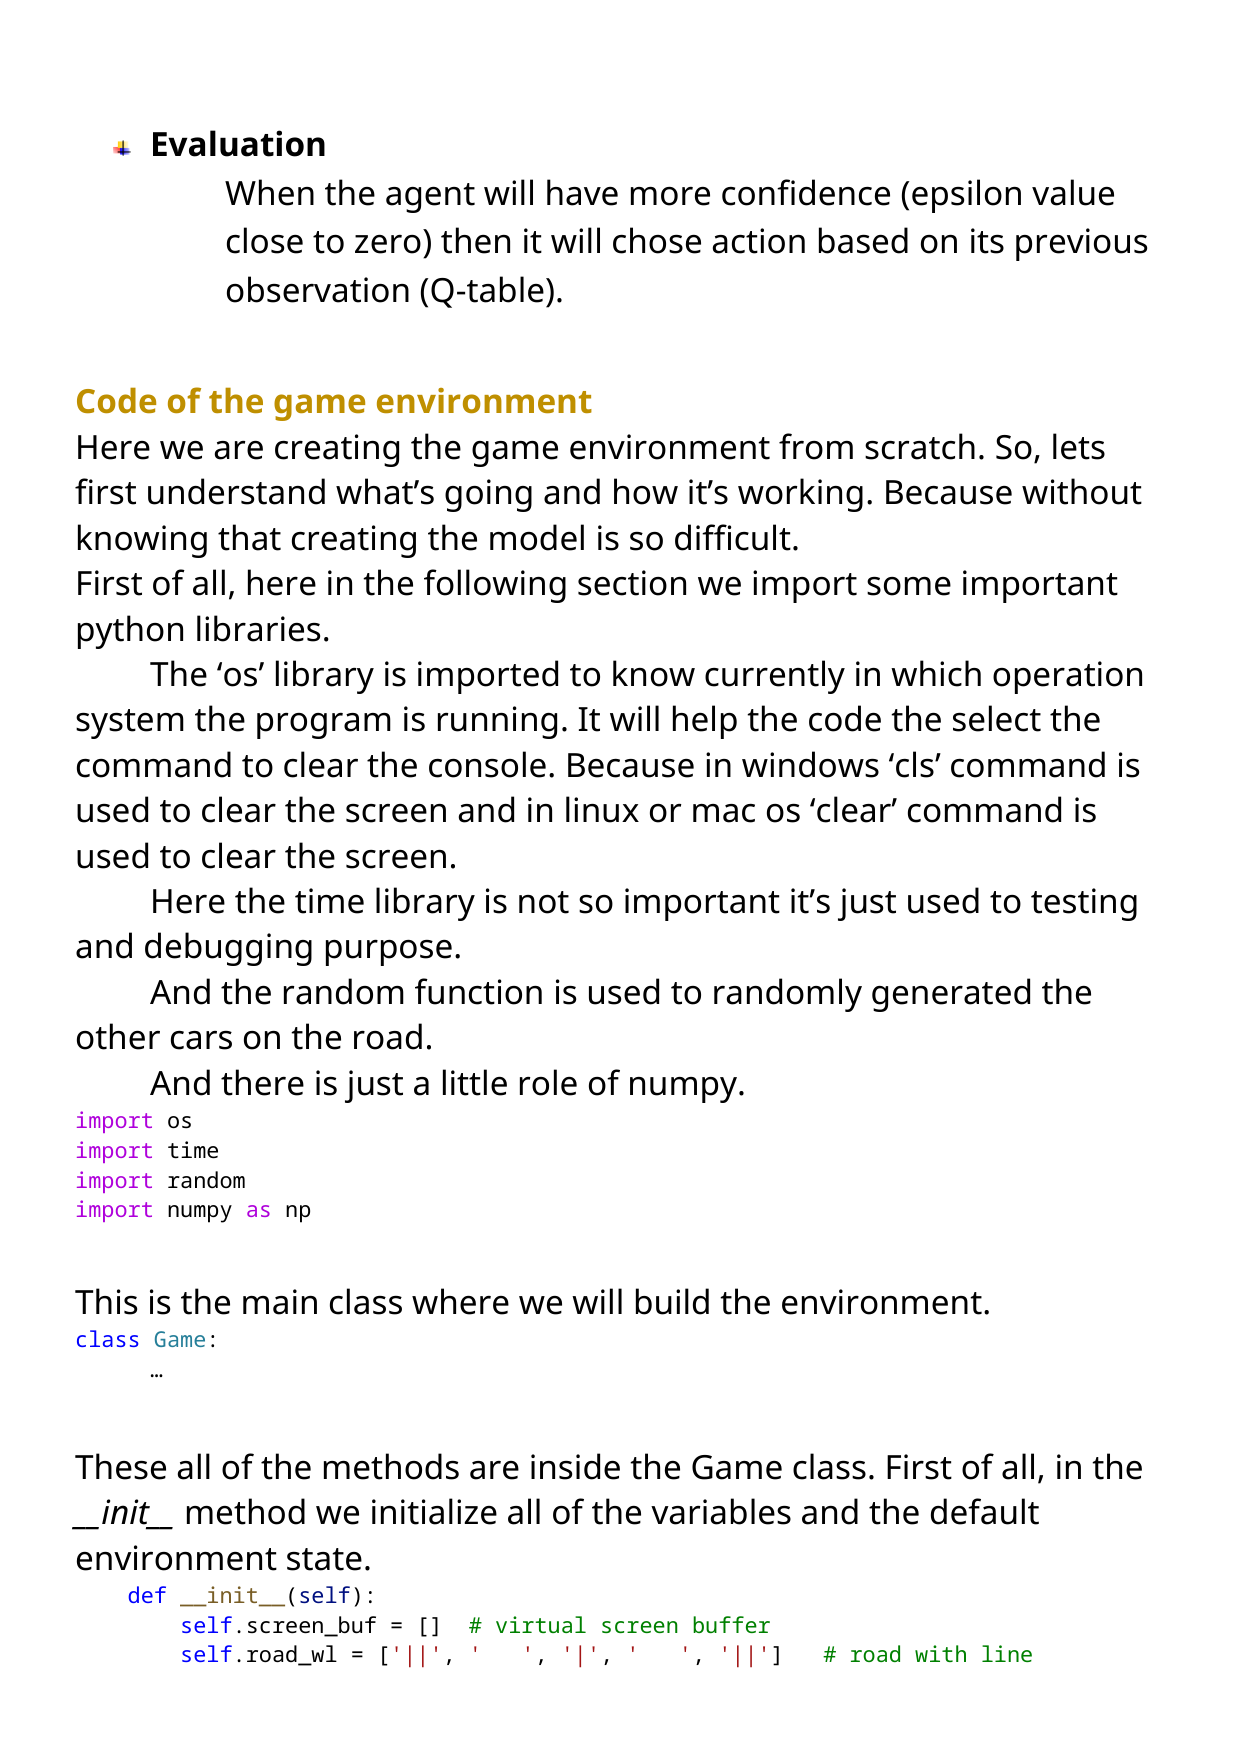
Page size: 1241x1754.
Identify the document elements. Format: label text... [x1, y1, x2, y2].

text self.road_wl = ['||', ' ', '|', ' ', '||'] # road with line [75, 1639, 1165, 1669]
text These all of the methods are inside the Game class. First of all, in the __init__ method we initialize all of the variables and the default environment state. [75, 1443, 1165, 1580]
picture [113, 139, 131, 156]
list When the agent will have more confidence (epsilon value close to zero) then it will chose action based on its previous observation (Q-table). [225, 169, 1165, 313]
list Evaluation [112, 120, 1165, 166]
text def __init__(self): [75, 1580, 1165, 1609]
text self.screen_buf = [] # virtual screen buffer [75, 1609, 1165, 1639]
text The ‘os’ library is imported to know currently in which operation system the program is running. It will help the code the select the command to clear the console. Because in windows ‘cls’ command is used to clear the screen and in linux or mac os ‘clear’ command is used to clear the screen. [75, 651, 1165, 878]
text import time [75, 1135, 1165, 1164]
text import random [75, 1164, 1165, 1194]
text And there is just a little role of numpy. [75, 1059, 1165, 1105]
text import numpy as np [75, 1194, 1165, 1224]
text This is the main class where we will build the environment. [75, 1279, 1165, 1324]
text Here we are creating the game environment from scratch. So, lets first understand what’s going and how it’s working. Because without knowing that creating the model is so difficult. [75, 424, 1165, 560]
text … [75, 1354, 1165, 1384]
text First of all, here in the following section we import some important python libraries. [75, 560, 1165, 651]
text class Game: [75, 1324, 1165, 1354]
text Here the time library is not so important it’s just used to testing and debugging purpose. [75, 878, 1165, 969]
text import os [75, 1105, 1165, 1135]
text Code of the game environment [75, 378, 1165, 424]
text And the random function is used to randomly generated the other cars on the road. [75, 969, 1165, 1059]
